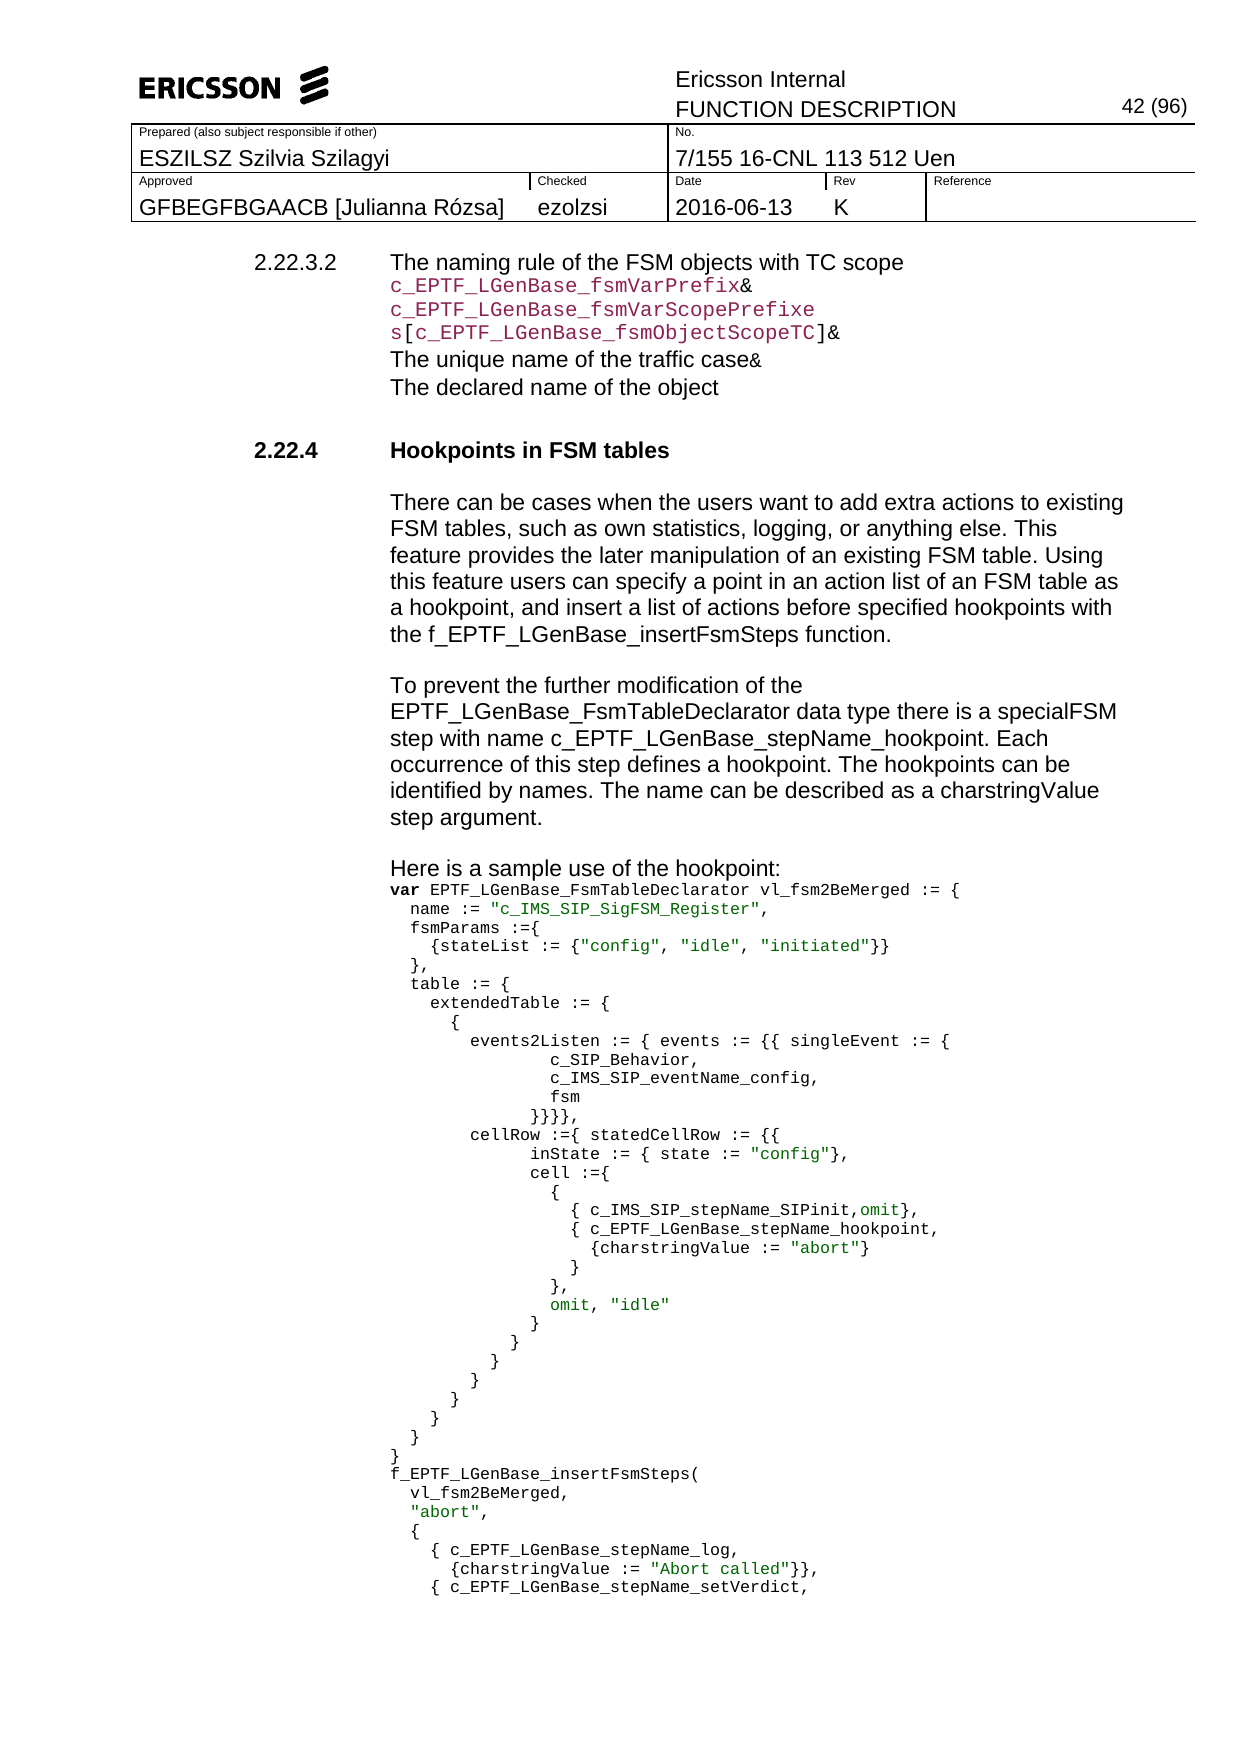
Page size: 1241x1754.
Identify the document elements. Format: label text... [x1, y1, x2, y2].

text c_EPTF_LGenBase_fsmVarPrefix& [390, 275, 1134, 299]
text fsmParams :={ [390, 919, 1134, 938]
text }, [390, 1277, 1134, 1296]
subtitle Hookpoints in FSM tables [254, 437, 1134, 464]
text } [390, 1258, 1134, 1277]
text } [390, 1353, 1134, 1372]
text cell :={ [390, 1164, 1134, 1183]
text table := { [390, 976, 1134, 994]
text var EPTF_LGenBase_FsmTableDeclarator vl_fsm2BeMerged := { [390, 881, 1134, 900]
text c_SIP_Behavior, [390, 1051, 1134, 1070]
text The unique name of the traffic case& [390, 346, 1134, 374]
text "abort", [390, 1504, 1134, 1522]
text { c_EPTF_LGenBase_stepName_hookpoint, [390, 1221, 1134, 1240]
text {charstringValue := "Abort called"}}, [390, 1560, 1134, 1579]
subtitle The naming rule of the FSM objects with TC scope [254, 249, 1134, 275]
text omit, "idle" [390, 1296, 1134, 1315]
text {stateList := {"config", "idle", "initiated"}} [390, 938, 1134, 957]
text } [390, 1409, 1134, 1428]
text { c_EPTF_LGenBase_stepName_setVerdict, [390, 1579, 1134, 1598]
text f_EPTF_LGenBase_insertFsmSteps( [390, 1466, 1134, 1485]
text name := "c_IMS_SIP_SigFSM_Register", [390, 900, 1134, 919]
text cellRow :={ statedCellRow := {{ [390, 1127, 1134, 1145]
text Here is a sample use of the hookpoint: [390, 855, 1134, 881]
text {charstringValue := "abort"} [390, 1240, 1134, 1258]
text } [390, 1334, 1134, 1353]
text { c_EPTF_LGenBase_stepName_log, [390, 1541, 1134, 1560]
text } [390, 1447, 1134, 1466]
text To prevent the further modification of the EPTF_LGenBase_FsmTableDeclarator data type there is a specialFSM step with name c_EPTF_LGenBase_stepName_hookpoint. Each occurrence of this step defines a hookpoint. The hookpoints can be identified by names. The name can be described as a charstringValue step argument. [390, 672, 1134, 830]
text The declared name of the object [390, 374, 1134, 400]
text { c_IMS_SIP_stepName_SIPinit,omit}, [390, 1202, 1134, 1221]
text extendedTable := { [390, 994, 1134, 1013]
text } [390, 1391, 1134, 1409]
text inState := { state := "config"}, [390, 1145, 1134, 1164]
text } [390, 1428, 1134, 1447]
text fsm [390, 1089, 1134, 1108]
text c_IMS_SIP_eventName_config, [390, 1070, 1134, 1089]
text }, [390, 957, 1134, 976]
text }}}}, [390, 1108, 1134, 1127]
text } [390, 1372, 1134, 1391]
text { [390, 1013, 1134, 1032]
text c_EPTF_LGenBase_fsmVarScopePrefixes[c_EPTF_LGenBase_fsmObjectScopeTC]& [390, 299, 1134, 346]
text events2Listen := { events := {{ singleEvent := { [390, 1032, 1134, 1051]
text There can be cases when the users want to add extra actions to existing FSM tables, such as own statistics, logging, or anything else. This feature provides the later manipulation of an existing FSM table. Using this feature users can specify a point in an action list of an FSM table as a hookpoint, and insert a list of actions before specified hookpoints with the f_EPTF_LGenBase_insertFsmSteps function. [390, 489, 1134, 647]
text { [390, 1183, 1134, 1202]
text vl_fsm2BeMerged, [390, 1485, 1134, 1504]
picture [138, 66, 329, 105]
text { [390, 1522, 1134, 1541]
text } [390, 1315, 1134, 1334]
